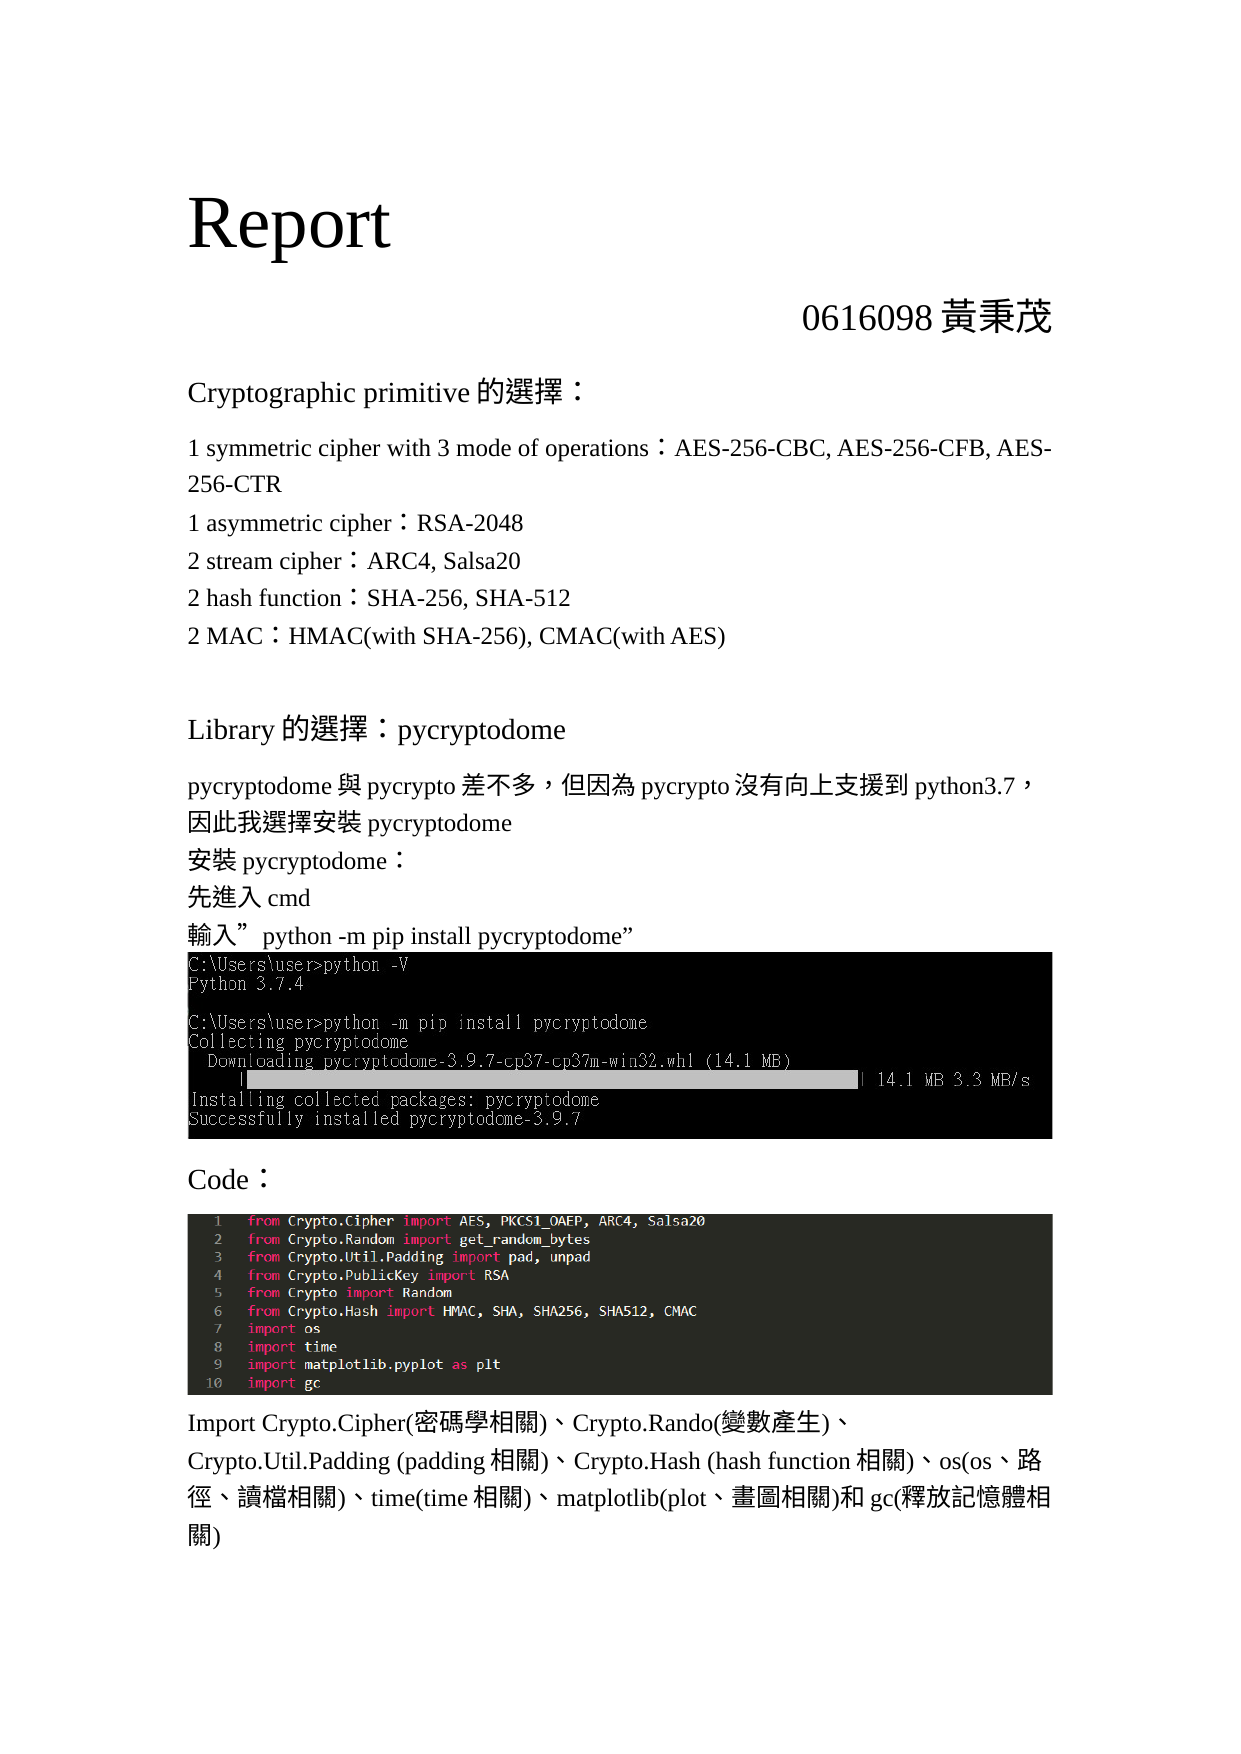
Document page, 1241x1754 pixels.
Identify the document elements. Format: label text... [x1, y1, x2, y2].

text 1 asymmetric cipher：RSA-2048 [187, 502, 1053, 539]
text 輸入”python -m pip install pycryptodome” [187, 914, 1053, 952]
picture [187, 1214, 1053, 1395]
text Library的選擇：pycryptodome [187, 689, 1053, 764]
text 1 symmetric cipher with 3 mode of operations：AES-256-CBC, AES-256-CFB, AES-256-CTR [187, 427, 1053, 502]
text 安裝pycryptodome： [187, 839, 1053, 877]
text 0616098黃秉茂 [187, 277, 1053, 352]
text Code： [187, 1139, 1053, 1214]
text Report [187, 164, 1053, 277]
text Cryptographic primitive的選擇： [187, 352, 1053, 427]
text 先進入cmd [187, 877, 1053, 914]
text 2 stream cipher：ARC4, Salsa20 [187, 539, 1053, 577]
text 2 hash function：SHA-256, SHA-512 [187, 577, 1053, 614]
text 2 MAC：HMAC(with SHA-256), CMAC(with AES) [187, 614, 1053, 652]
text Import Crypto.Cipher(密碼學相關)、Crypto.Rando(變數產生)、Crypto.Util.Padding (padding相關)、Crypto.Hash (hash function相關)、os(os、路徑、讀檔相關)、time(time相關)、matplotlib(plot、畫圖相關)和gc(釋放記憶體相關) [187, 1402, 1053, 1552]
text pycryptodome與pycrypto差不多，但因為pycrypto沒有向上支援到python3.7，因此我選擇安裝pycryptodome [187, 764, 1053, 839]
picture [187, 952, 1053, 1139]
